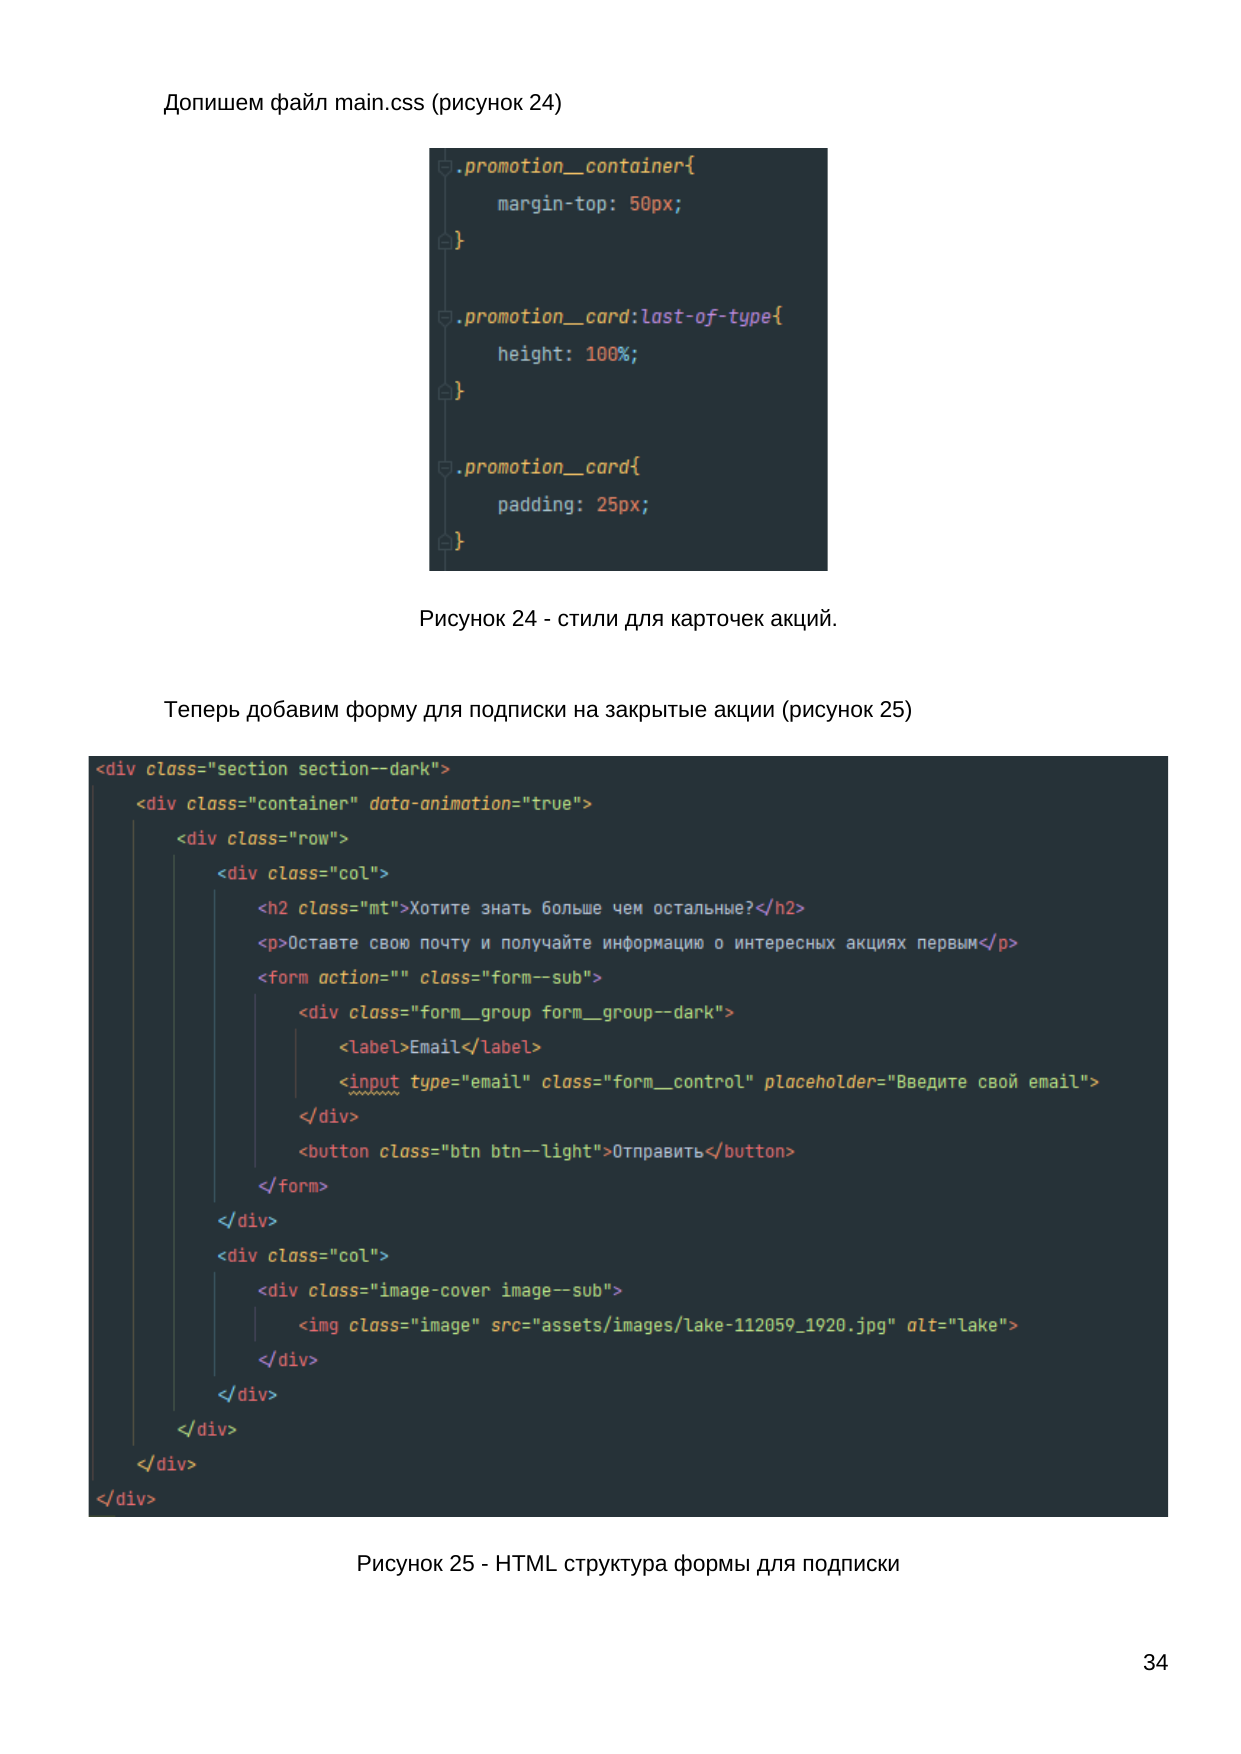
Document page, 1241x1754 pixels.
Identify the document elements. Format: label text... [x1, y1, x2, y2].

text Рисунок 25 - HTML структура формы для подписки [88, 1550, 1168, 1577]
picture [429, 148, 828, 571]
text Рисунок 24 - стили для карточек акций. [88, 605, 1168, 631]
picture [88, 756, 1169, 1517]
text Допишем файл main.css (рисунок 24) [88, 88, 1168, 115]
text Теперь добавим форму для подписки на закрытые акции (рисунок 25) [88, 696, 1168, 722]
